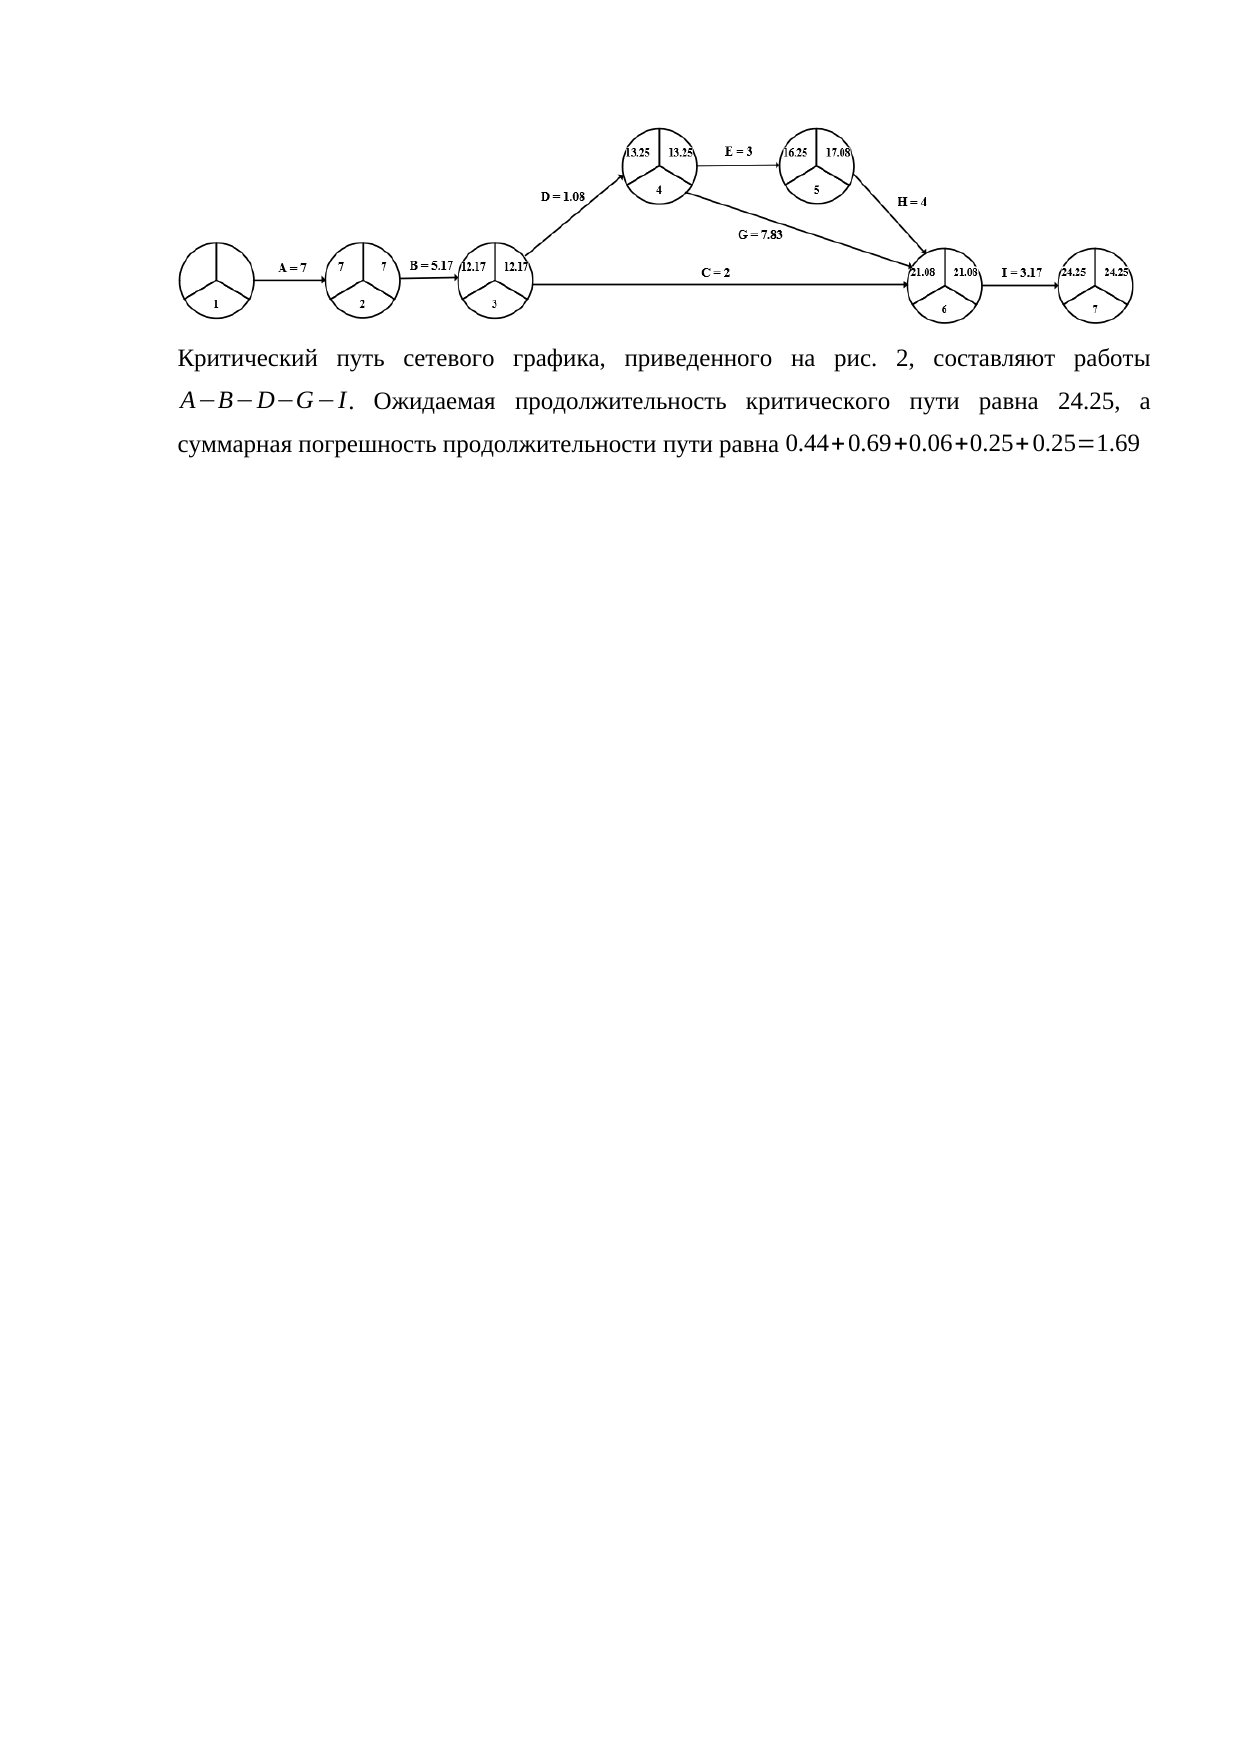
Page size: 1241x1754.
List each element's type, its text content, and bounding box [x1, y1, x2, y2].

picture [177, 118, 1152, 329]
text Критический путь сетевого графика, приведенного на рис. 2, составляют работы . Ожидаемая продолжительность критического пути равна 24.25, а суммарная погрешность продолжительности пути равна [177, 343, 1152, 458]
